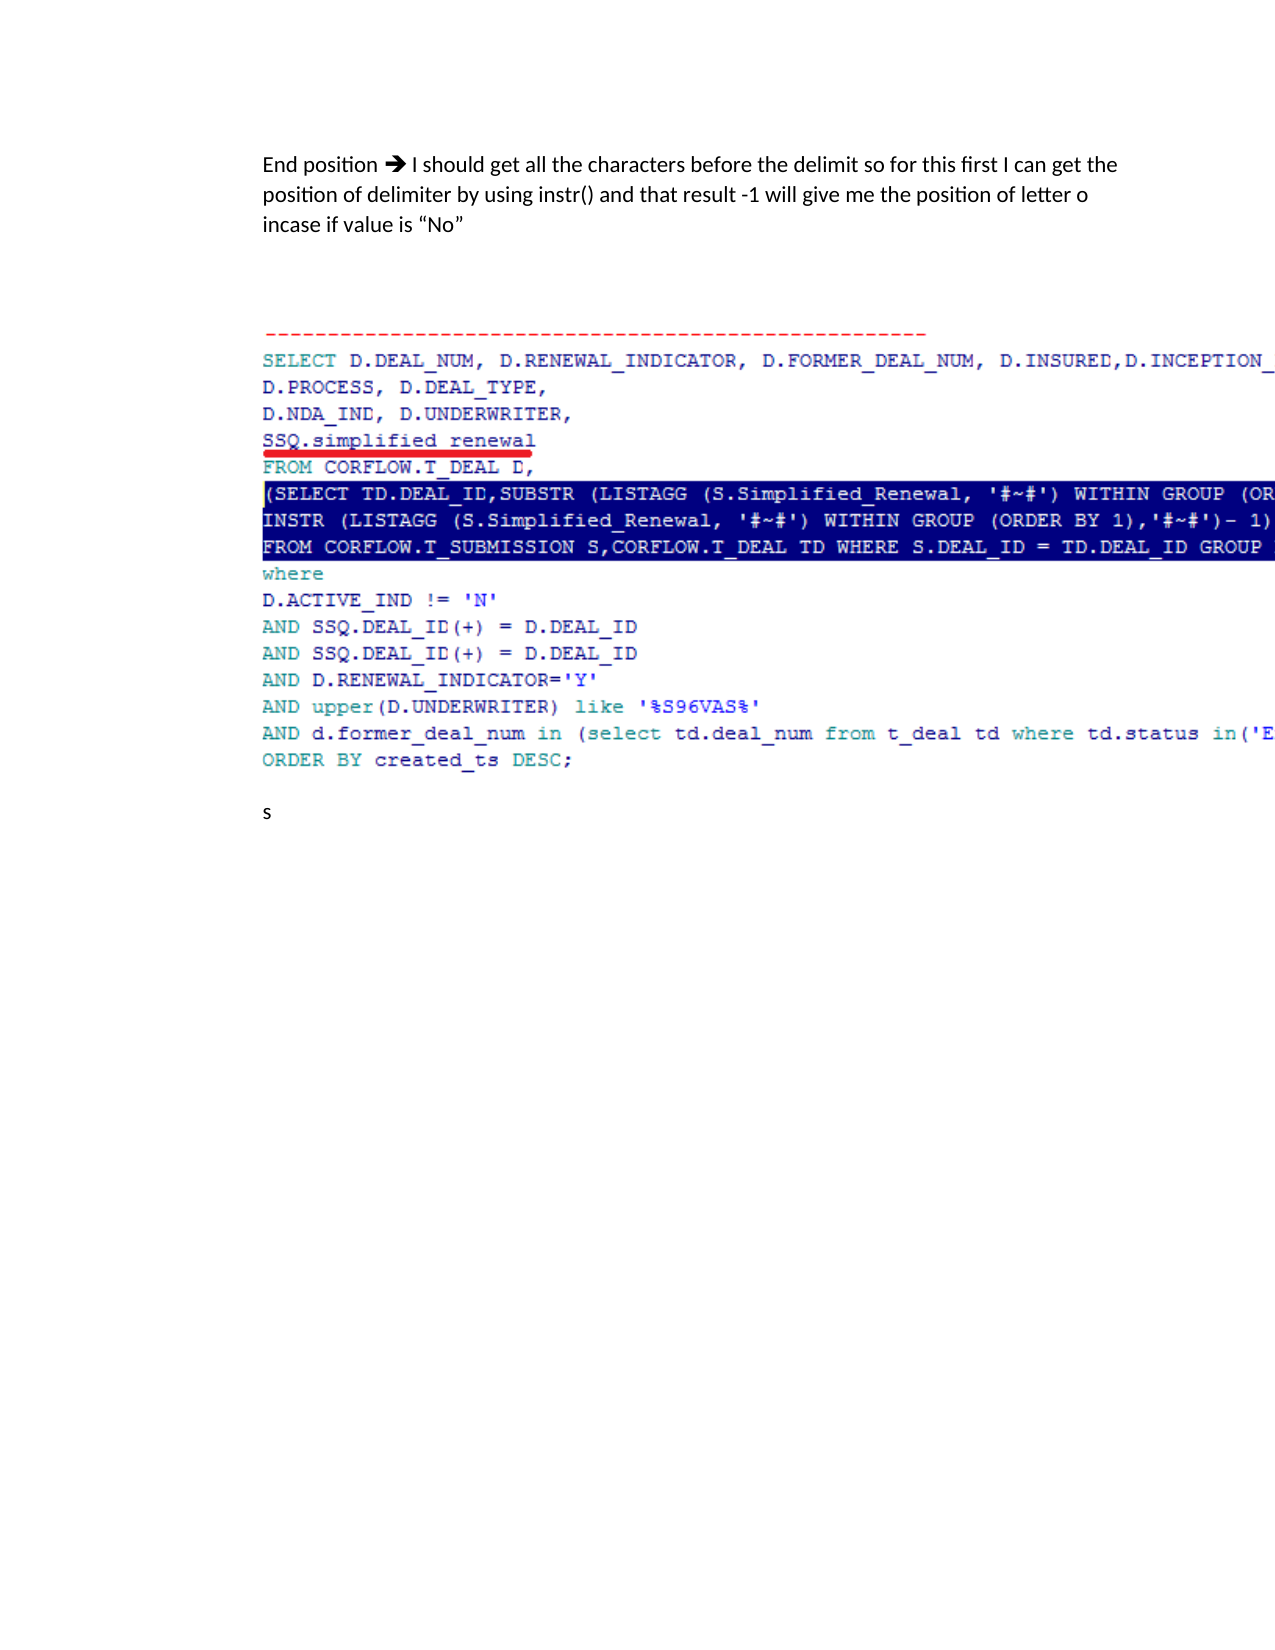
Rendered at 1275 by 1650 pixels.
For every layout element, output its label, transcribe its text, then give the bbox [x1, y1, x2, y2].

list s [262, 796, 1125, 825]
list End position I should get all the characters before the delimit so for this first I can get the position of delimiter by using instr() and that result -1 will give me the position of letter o incase if value is “No” [262, 150, 1125, 238]
picture [262, 331, 1275, 796]
